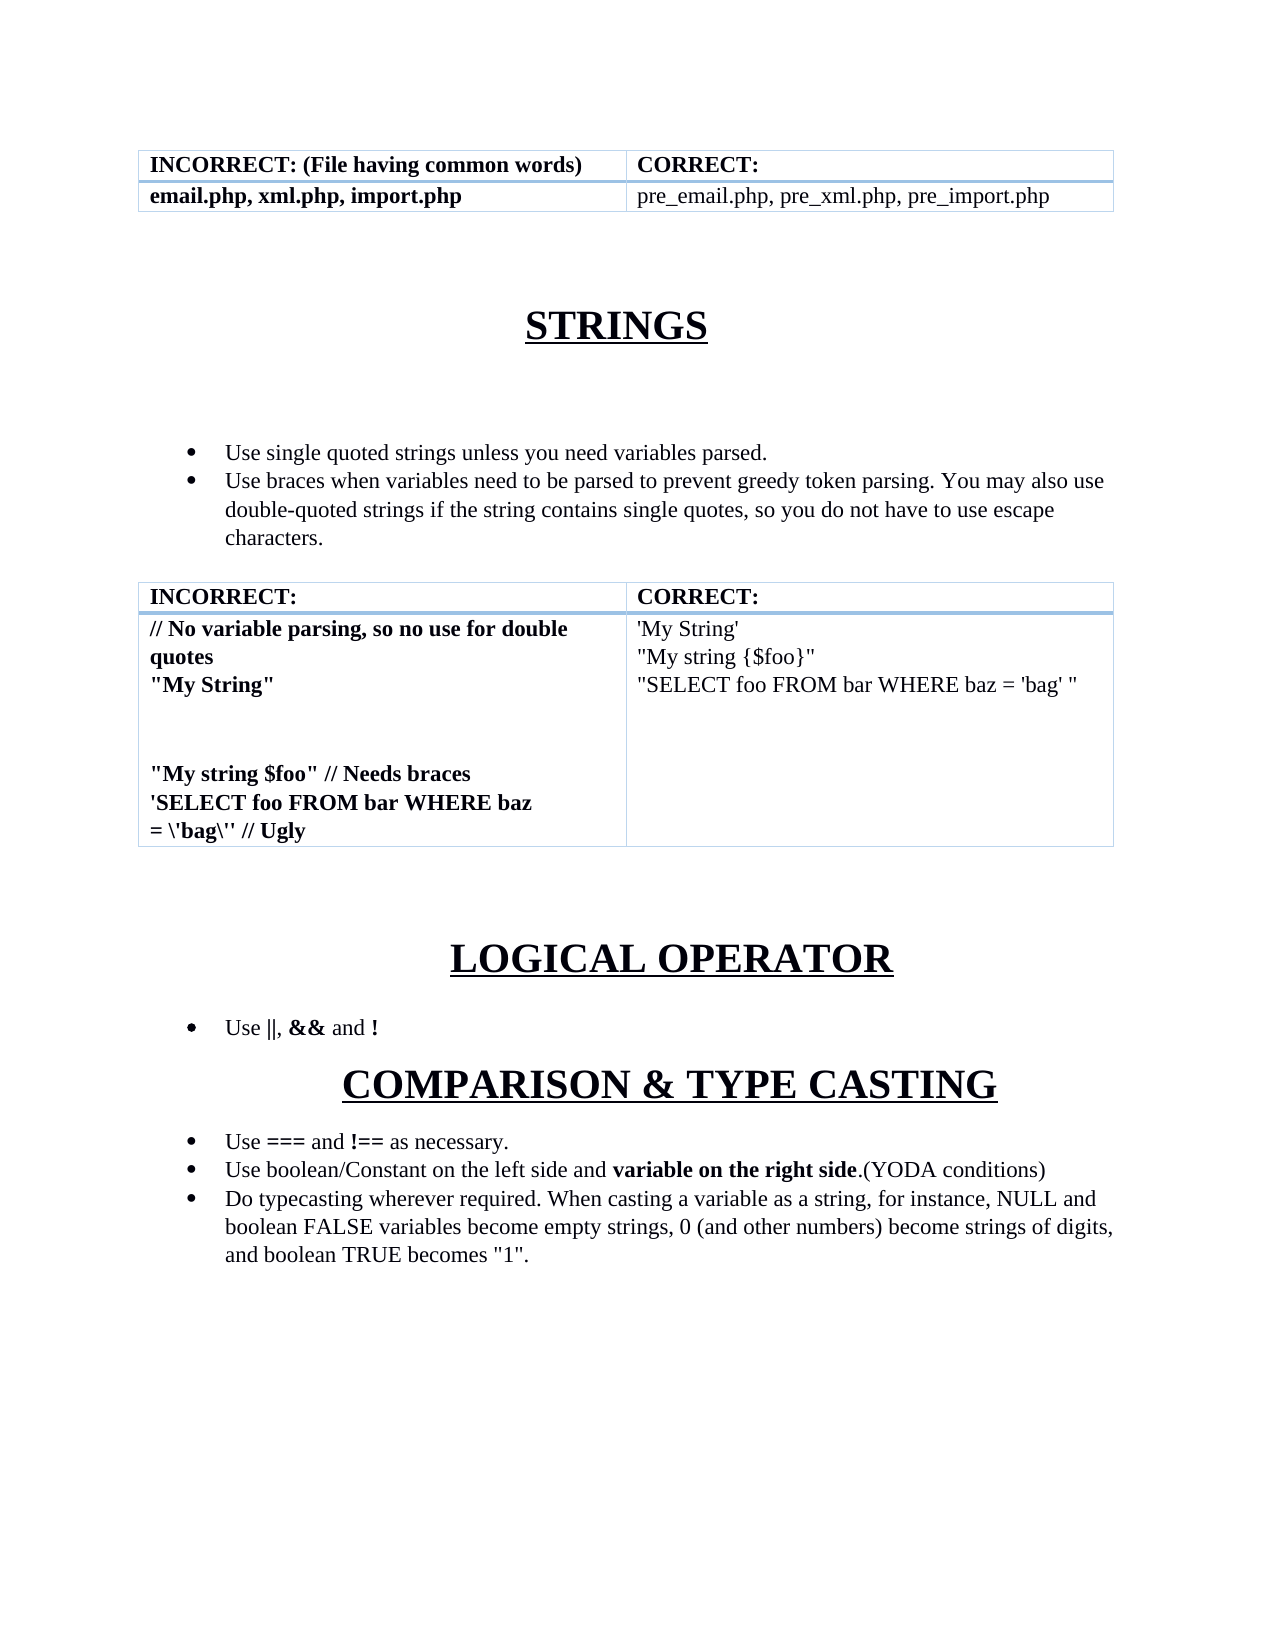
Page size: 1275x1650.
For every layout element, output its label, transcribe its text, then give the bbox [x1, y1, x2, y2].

table_header CORRECT: [627, 583, 1113, 611]
table_header CORRECT: [627, 151, 1113, 179]
table_header INCORRECT: (File having common words) [139, 151, 626, 179]
table_cell 'My String' "My string {$foo}" "SELECT foo FROM bar WHERE baz = 'bag' " [627, 615, 1113, 846]
text COMPARISON & TYPE CASTING [150, 1059, 1125, 1107]
list Use braces when variables need to be parsed to prevent greedy token parsing. You may also use double-quoted strings if the string contains single quotes, so you do not have to use escape characters. [187, 467, 1125, 551]
list Use === and !== as necessary. [187, 1128, 1125, 1154]
list Use ||, && and ! [187, 1014, 1125, 1041]
text STRINGS [450, 301, 1125, 348]
table_cell email.php, xml.php, import.php [139, 183, 626, 211]
table_cell pre_email.php, pre_xml.php, pre_import.php [627, 183, 1113, 211]
list Do typecasting wherever required. When casting a variable as a string, for instance, NULL and boolean FALSE variables become empty strings, 0 (and other numbers) become strings of digits, and boolean TRUE becomes "1". [187, 1184, 1125, 1268]
text LOGICAL OPERATOR [375, 933, 1125, 981]
list Use single quoted strings unless you need variables parsed. [187, 439, 1125, 465]
table_cell // No variable parsing, so no use for double quotes "My String" "My string $foo" // Needs braces 'SELECT foo FROM bar WHERE baz = \'bag\'' // Ugly [139, 615, 626, 846]
list Use boolean/Constant on the left side and variable on the right side.(YODA conditions) [187, 1156, 1125, 1182]
table_header INCORRECT: [139, 583, 626, 611]
